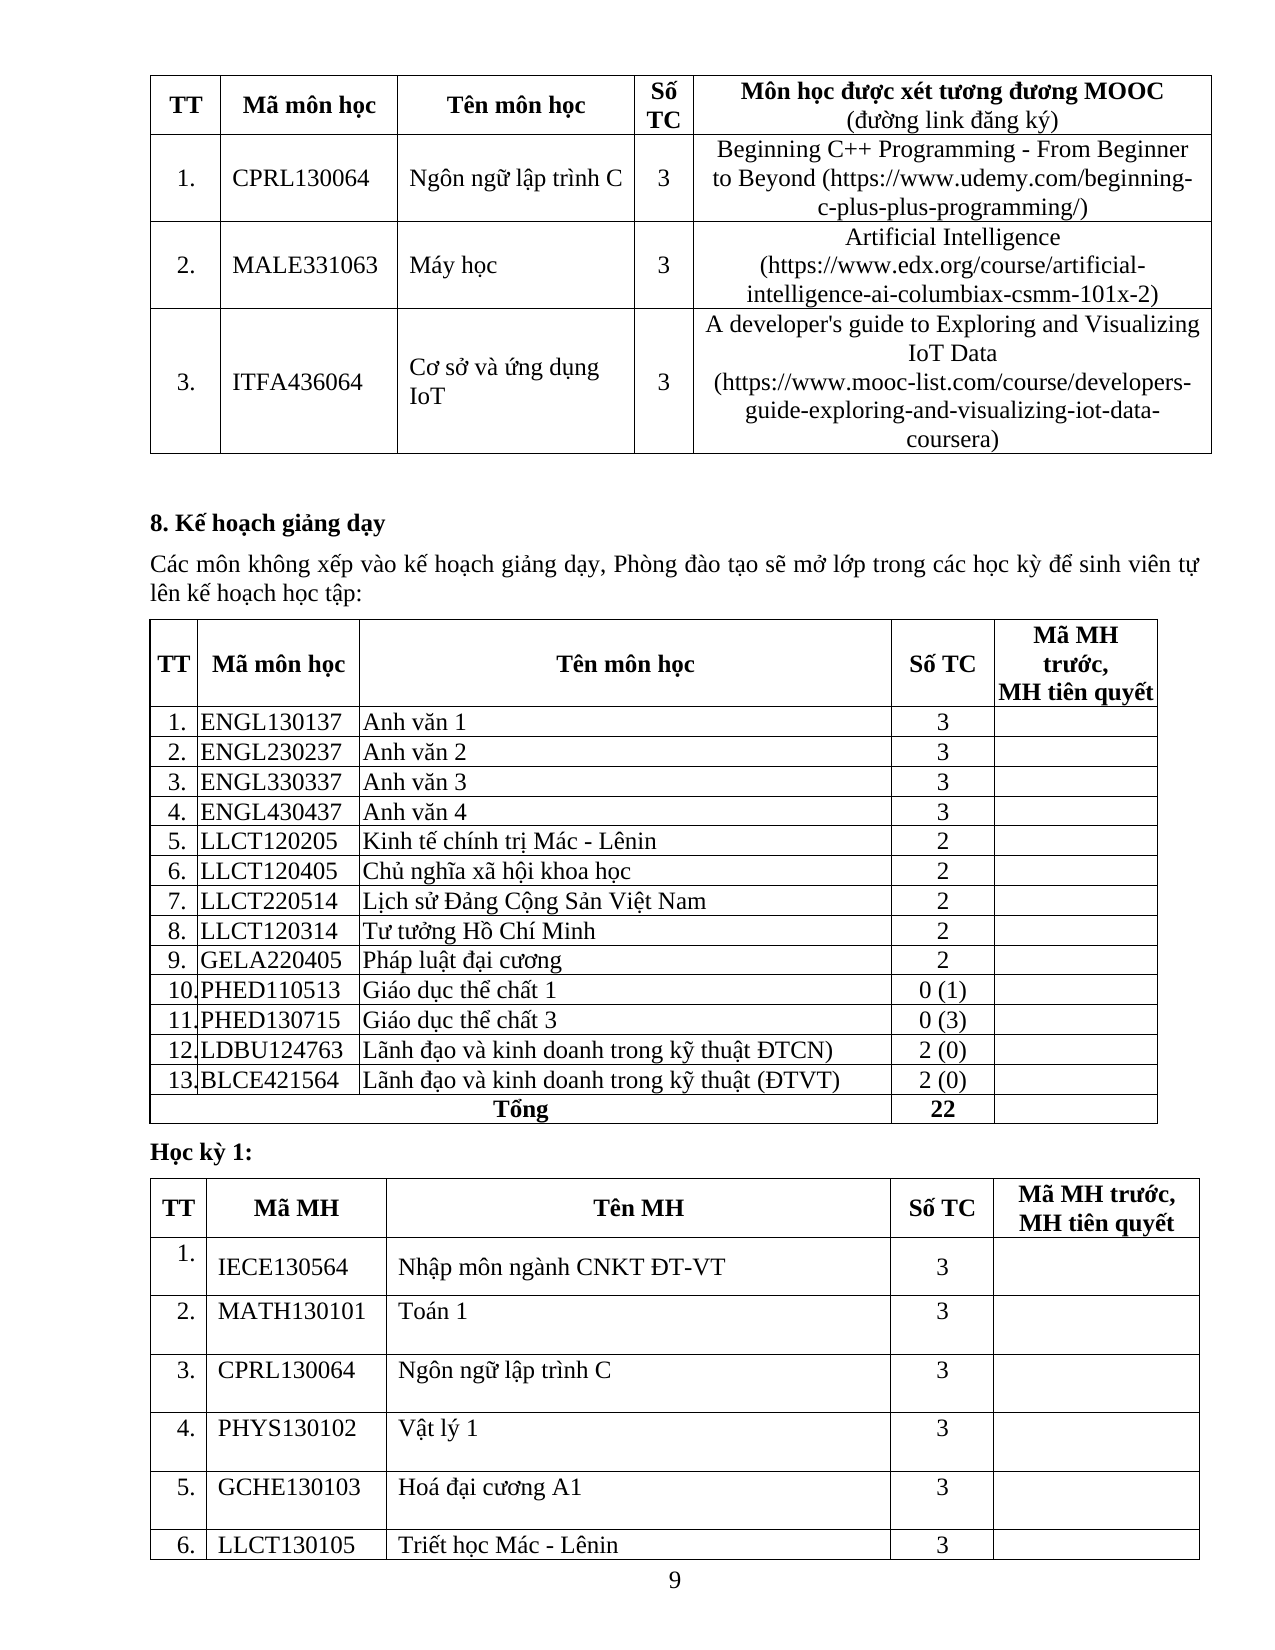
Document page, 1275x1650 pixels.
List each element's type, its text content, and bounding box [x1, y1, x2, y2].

table_header Mã môn học [198, 620, 359, 706]
table_cell CPRL130064 [207, 1355, 386, 1412]
table_cell 3 [891, 1238, 993, 1295]
table_cell [151, 1035, 197, 1064]
table_cell Chủ nghĩa xã hội khoa học [360, 856, 891, 885]
table_cell 2 [892, 856, 994, 885]
table_header Mã MH [207, 1179, 386, 1237]
text 8. Kế hoạch giảng dạy [150, 508, 1200, 536]
table_cell Anh văn 3 [360, 767, 891, 796]
table_cell PHED130715 [198, 1005, 359, 1034]
table_cell [151, 1355, 206, 1412]
table_cell GCHE130103 [207, 1472, 386, 1529]
table_cell LLCT120405 [198, 856, 359, 885]
table_cell [151, 975, 197, 1004]
table_cell 3 [635, 135, 693, 221]
table_header TT [151, 1179, 206, 1237]
table_cell Toán 1 [387, 1296, 890, 1354]
table_cell LLCT220514 [198, 886, 359, 915]
table_cell [995, 737, 1157, 766]
table_cell 0 (3) [892, 1005, 994, 1034]
table_cell Pháp luật đại cương [360, 946, 891, 974]
table_cell Hoá đại cương A1 [387, 1472, 890, 1529]
table_cell ENGL330337 [198, 767, 359, 796]
table_cell [994, 1355, 1199, 1412]
table_cell Anh văn 4 [360, 797, 891, 825]
table_cell MALE331063 [221, 222, 397, 308]
table_cell Artificial Intelligence (https://www.edx.org/course/artificial-intelligence-ai-columbiax-csmm-101x-2) [694, 222, 1211, 308]
table_cell PHYS130102 [207, 1413, 386, 1471]
table_cell [995, 886, 1157, 915]
table_cell Tổng [151, 1095, 891, 1123]
table_cell [151, 946, 197, 974]
table_cell Máy học [398, 222, 634, 308]
table_cell [995, 826, 1157, 855]
table_cell 2 [892, 916, 994, 944]
table_cell [151, 1413, 206, 1471]
table_cell 3 [891, 1413, 993, 1471]
table_cell [151, 1065, 197, 1093]
table_cell [995, 1035, 1157, 1064]
table_cell LDBU124763 [198, 1035, 359, 1064]
table_cell ENGL430437 [198, 797, 359, 825]
table_cell [995, 1005, 1157, 1034]
table_cell [995, 975, 1157, 1004]
text Học kỳ 1: [150, 1137, 1200, 1166]
table_cell 2 (0) [892, 1065, 994, 1093]
table_cell [994, 1296, 1199, 1354]
table_cell Nhập môn ngành CNKT ĐT-VT [387, 1238, 890, 1295]
table_cell PHED110513 [198, 975, 359, 1004]
table_cell [995, 856, 1157, 885]
table_cell [151, 1238, 206, 1295]
table_header Số TC [635, 76, 693, 133]
table_cell [151, 1296, 206, 1354]
table_cell [995, 797, 1157, 825]
table_cell [151, 1530, 206, 1559]
table_cell 3 [635, 222, 693, 308]
table_cell 3 [635, 309, 693, 453]
table_cell [994, 1413, 1199, 1471]
table_cell GELA220405 [198, 946, 359, 974]
table_cell 0 (1) [892, 975, 994, 1004]
table_cell 2 [892, 886, 994, 915]
table_cell Giáo dục thể chất 1 [360, 975, 891, 1004]
table_cell ENGL130137 [198, 707, 359, 736]
table_cell Cơ sở và ứng dụng IoT [398, 309, 634, 453]
table_cell [151, 309, 220, 453]
table_cell [994, 1472, 1199, 1529]
table_cell 2 (0) [892, 1035, 994, 1064]
table_header Mã MH trước, MH tiên quyết [994, 1179, 1199, 1237]
table_cell [151, 707, 197, 736]
table_cell LLCT130105 [207, 1530, 386, 1559]
table_header Số TC [892, 620, 994, 706]
table_cell Ngôn ngữ lập trình C [398, 135, 634, 221]
table_header Tên MH [387, 1179, 890, 1237]
table_cell Ngôn ngữ lập trình C [387, 1355, 890, 1412]
table_cell [995, 946, 1157, 974]
table_cell 22 [892, 1095, 994, 1123]
table_cell [995, 916, 1157, 944]
table_cell LLCT120314 [198, 916, 359, 944]
table_cell [995, 767, 1157, 796]
table_header Mã môn học [221, 76, 397, 133]
table_cell 3 [892, 707, 994, 736]
table_cell CPRL130064 [221, 135, 397, 221]
table_cell 3 [892, 767, 994, 796]
table_cell [151, 1005, 197, 1034]
table_cell Giáo dục thể chất 3 [360, 1005, 891, 1034]
table_cell [994, 1530, 1199, 1559]
table_header TT [151, 620, 197, 706]
table_cell 3 [891, 1355, 993, 1412]
table_cell [151, 222, 220, 308]
table_cell [995, 707, 1157, 736]
table_cell IECE130564 [207, 1238, 386, 1295]
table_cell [387, 1530, 890, 1559]
table_cell Anh văn 2 [360, 737, 891, 766]
table_cell [151, 797, 197, 825]
table_cell Lịch sử Đảng Cộng Sản Việt Nam [360, 886, 891, 915]
table_header Tên môn học [398, 76, 634, 133]
table_cell ITFA436064 [221, 309, 397, 453]
table_cell Anh văn 1 [360, 707, 891, 736]
table_cell [151, 135, 220, 221]
table_cell Tư tưởng Hồ Chí Minh [360, 916, 891, 944]
table_header Môn học được xét tương đương MOOC (đường link đăng ký) [694, 76, 1211, 133]
table_cell Lãnh đạo và kinh doanh trong kỹ thuật (ĐTVT) [360, 1065, 891, 1093]
table_cell [995, 1065, 1157, 1093]
table_cell 3 [891, 1296, 993, 1354]
table_cell Lãnh đạo và kinh doanh trong kỹ thuật ĐTCN) [360, 1035, 891, 1064]
table_cell Kinh tế chính trị Mác - Lênin [360, 826, 891, 855]
table_cell [151, 856, 197, 885]
table_cell [995, 1095, 1157, 1123]
table_cell MATH130101 [207, 1296, 386, 1354]
table_cell LLCT120205 [198, 826, 359, 855]
table_cell Vật lý 1 [387, 1413, 890, 1471]
text Các môn không xếp vào kế hoạch giảng dạy, Phòng đào tạo sẽ mở lớp trong các học kỳ để sinh viên tự lên kế hoạch học tập: [150, 549, 1200, 606]
table_header Mã MH trước, MH tiên quyết [995, 620, 1157, 706]
table_cell 2 [892, 826, 994, 855]
table_cell 3 [892, 797, 994, 825]
table_cell [151, 1472, 206, 1529]
table_cell 3 [891, 1530, 993, 1559]
table_cell [994, 1238, 1199, 1295]
table_cell 3 [891, 1472, 993, 1529]
table_cell BLCE421564 [198, 1065, 359, 1093]
table_header Số TC [891, 1179, 993, 1237]
table_header Tên môn học [360, 620, 891, 706]
table_cell [151, 767, 197, 796]
table_cell 3 [892, 737, 994, 766]
table_cell [151, 886, 197, 915]
table_cell ENGL230237 [198, 737, 359, 766]
table_cell [151, 826, 197, 855]
table_cell 2 [892, 946, 994, 974]
table_cell Beginning C++ Programming - From Beginner to Beyond (https://www.udemy.com/beginning-c-plus-plus-programming/) [694, 135, 1211, 221]
table_cell [151, 916, 197, 944]
table_cell [151, 737, 197, 766]
table_header TT [151, 76, 220, 133]
table_cell A developer's guide to Exploring and Visualizing IoT Data (https://www.mooc-list.com/course/developers-guide-exploring-and-visualizing-iot-data-coursera) [694, 309, 1211, 453]
